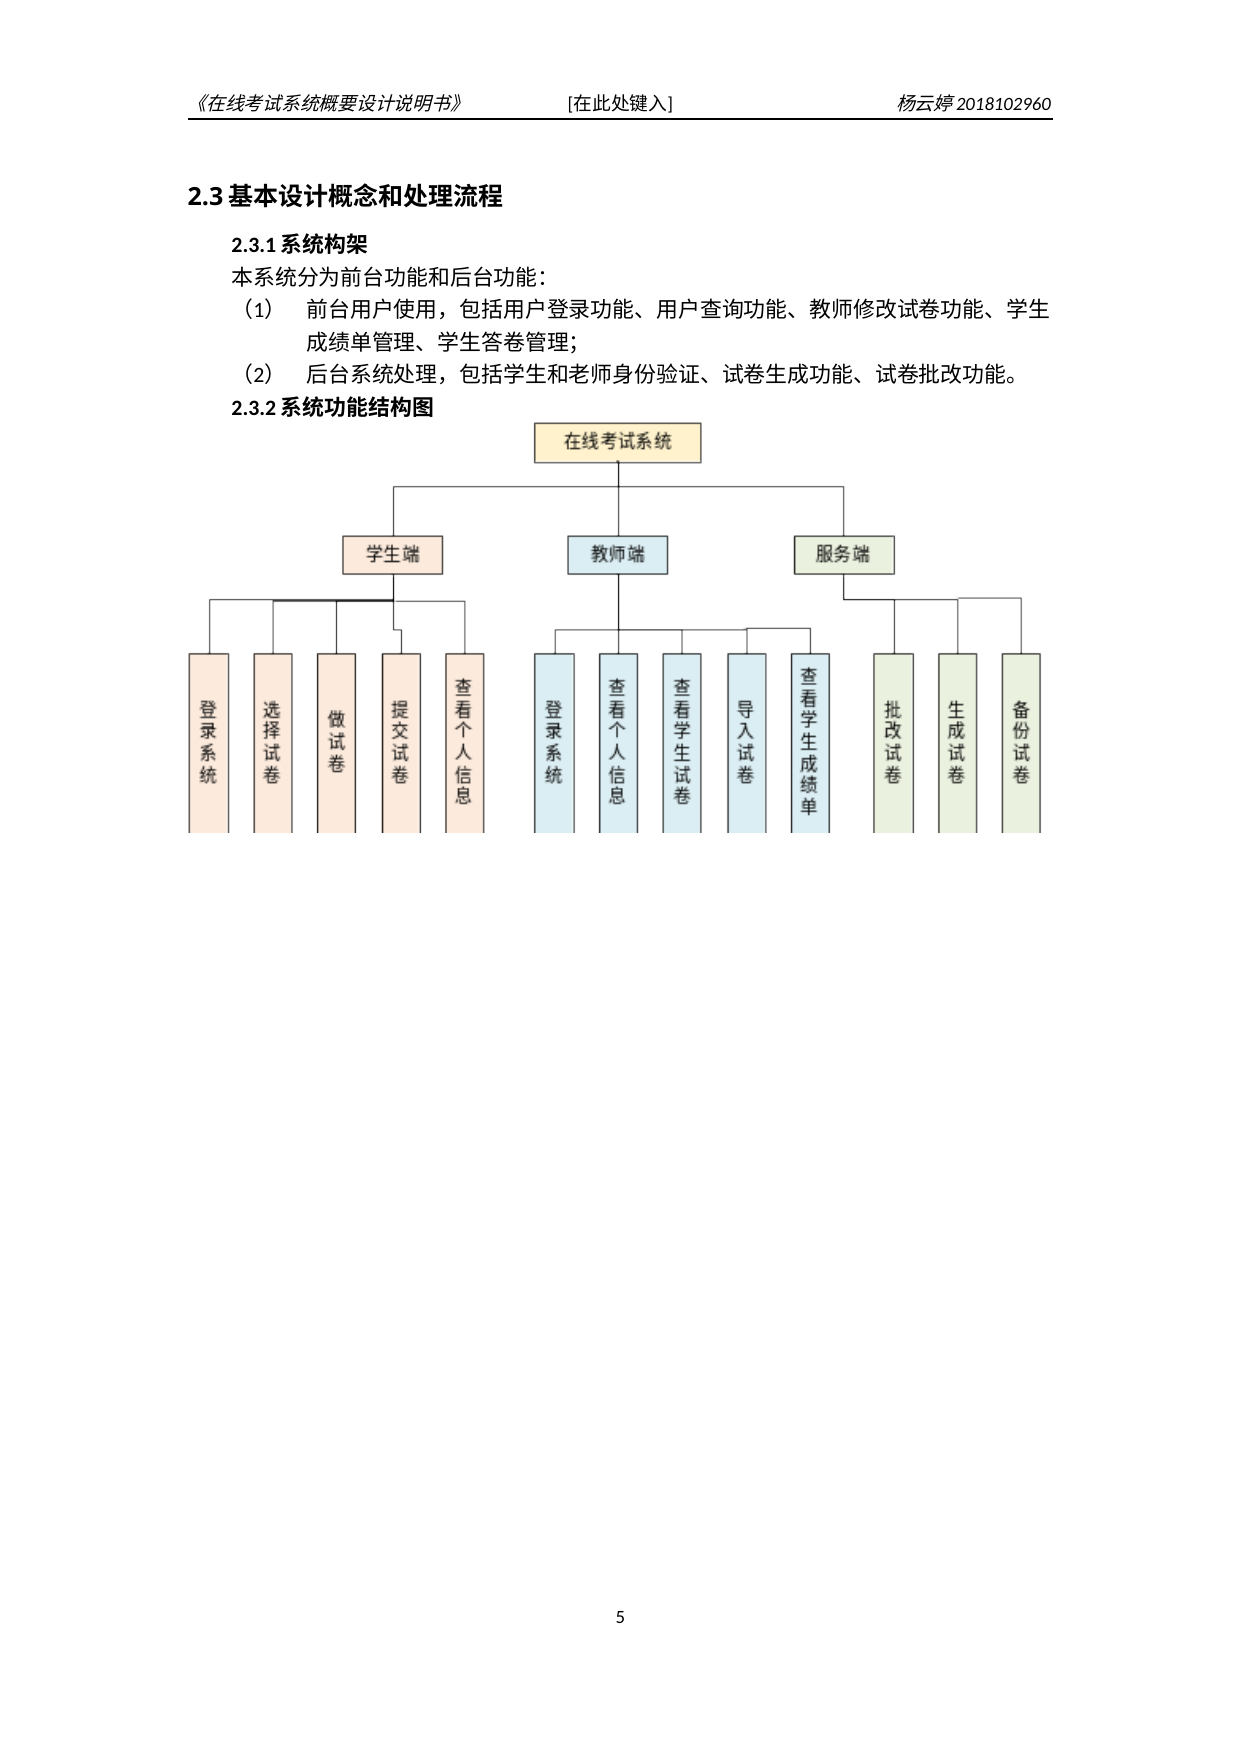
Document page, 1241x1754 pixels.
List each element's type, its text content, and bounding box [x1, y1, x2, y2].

list 后台系统处理，包括学生和老师身份验证、试卷生成功能、试卷批改功能。 [231, 357, 1053, 389]
subtitle 2.3.2系统功能结构图 [187, 389, 1053, 422]
list 前台用户使用，包括用户登录功能、用户查询功能、教师修改试卷功能、学生成绩单管理、学生答卷管理； [231, 292, 1053, 357]
text 本系统分为前台功能和后台功能： [187, 259, 1053, 292]
subtitle 2.3基本设计概念和处理流程 [187, 162, 1053, 227]
subtitle 2.3.1系统构架 [187, 227, 1053, 259]
